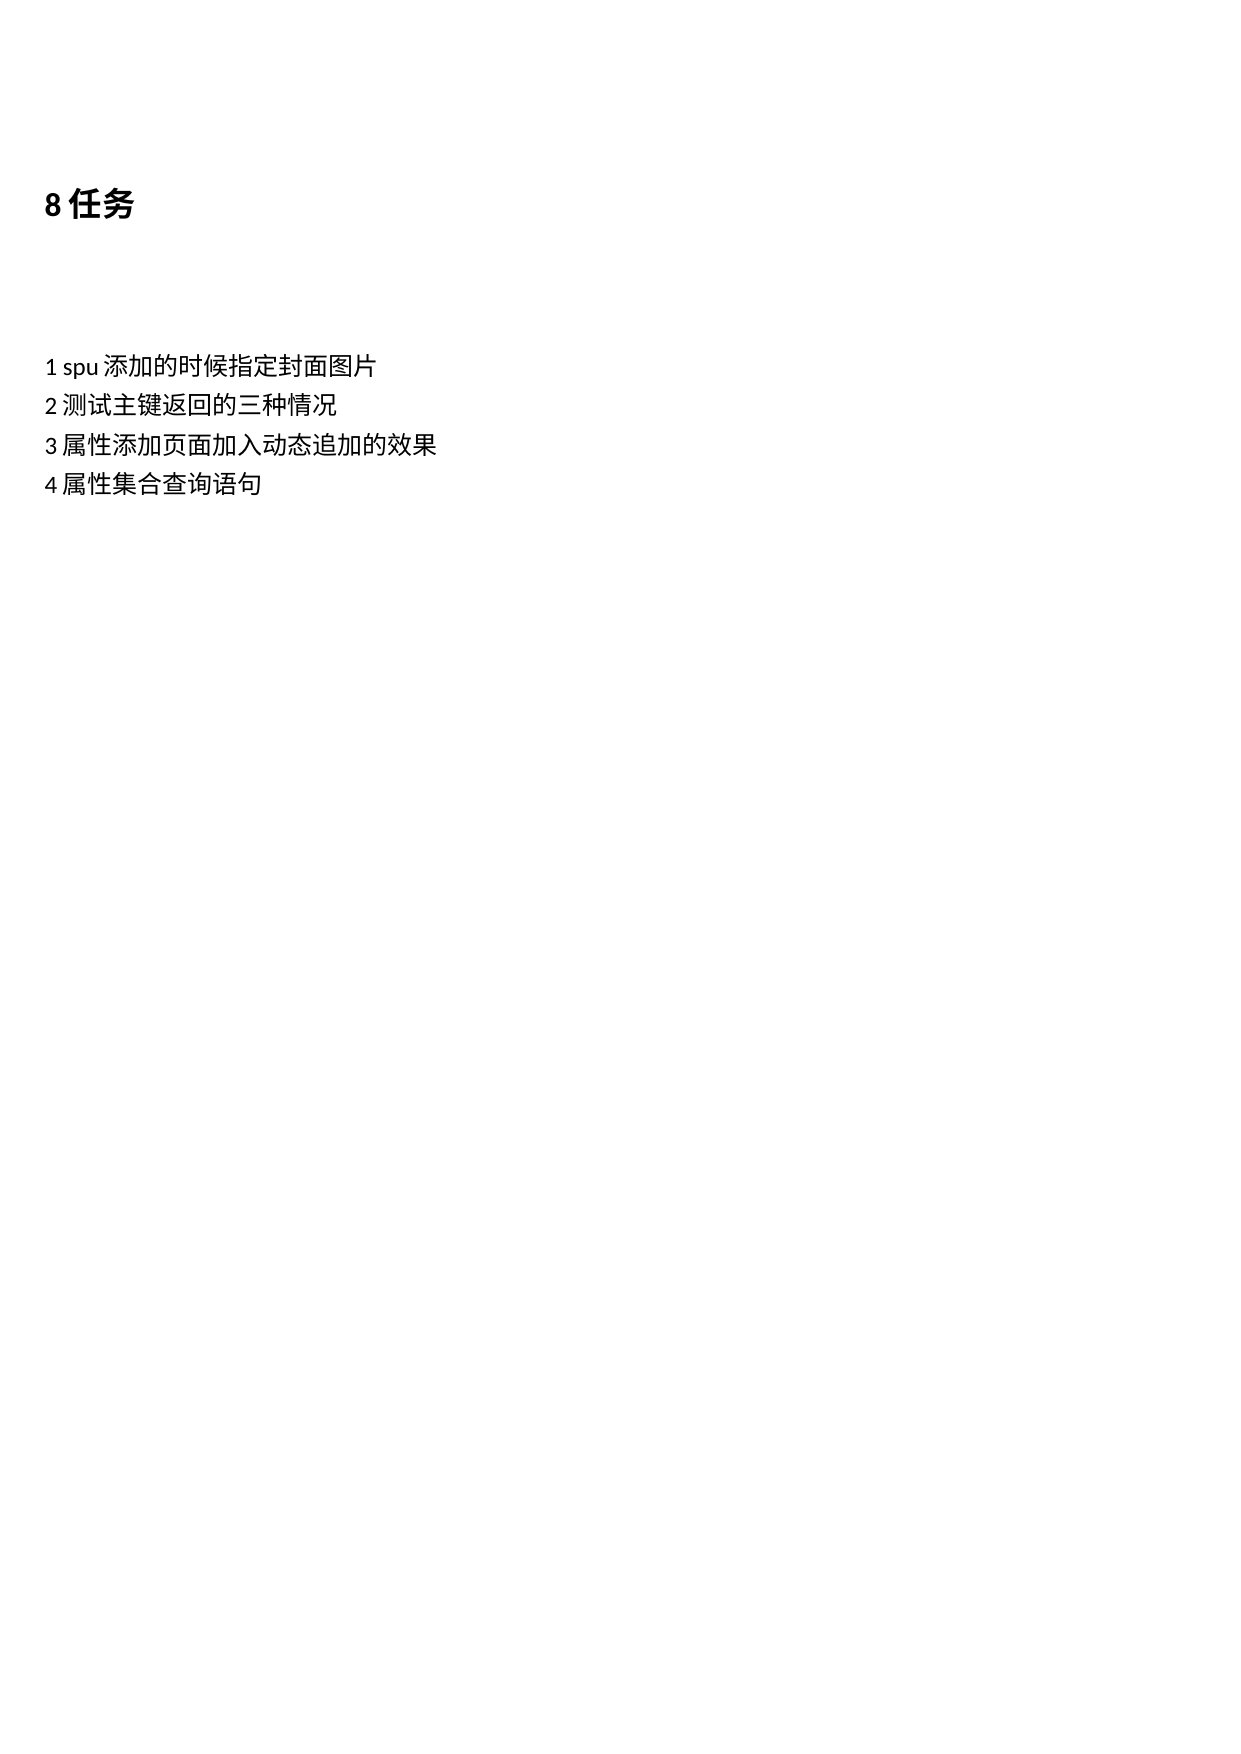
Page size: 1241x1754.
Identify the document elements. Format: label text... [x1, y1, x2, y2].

text 1 spu添加的时候指定封面图片 [44, 344, 1196, 384]
text 4 属性集合查询语句 [44, 463, 1196, 503]
text 3 属性添加页面加入动态追加的效果 [44, 424, 1196, 463]
subtitle 8 任务 [44, 163, 1196, 242]
text 2测试主键返回的三种情况 [44, 384, 1196, 424]
